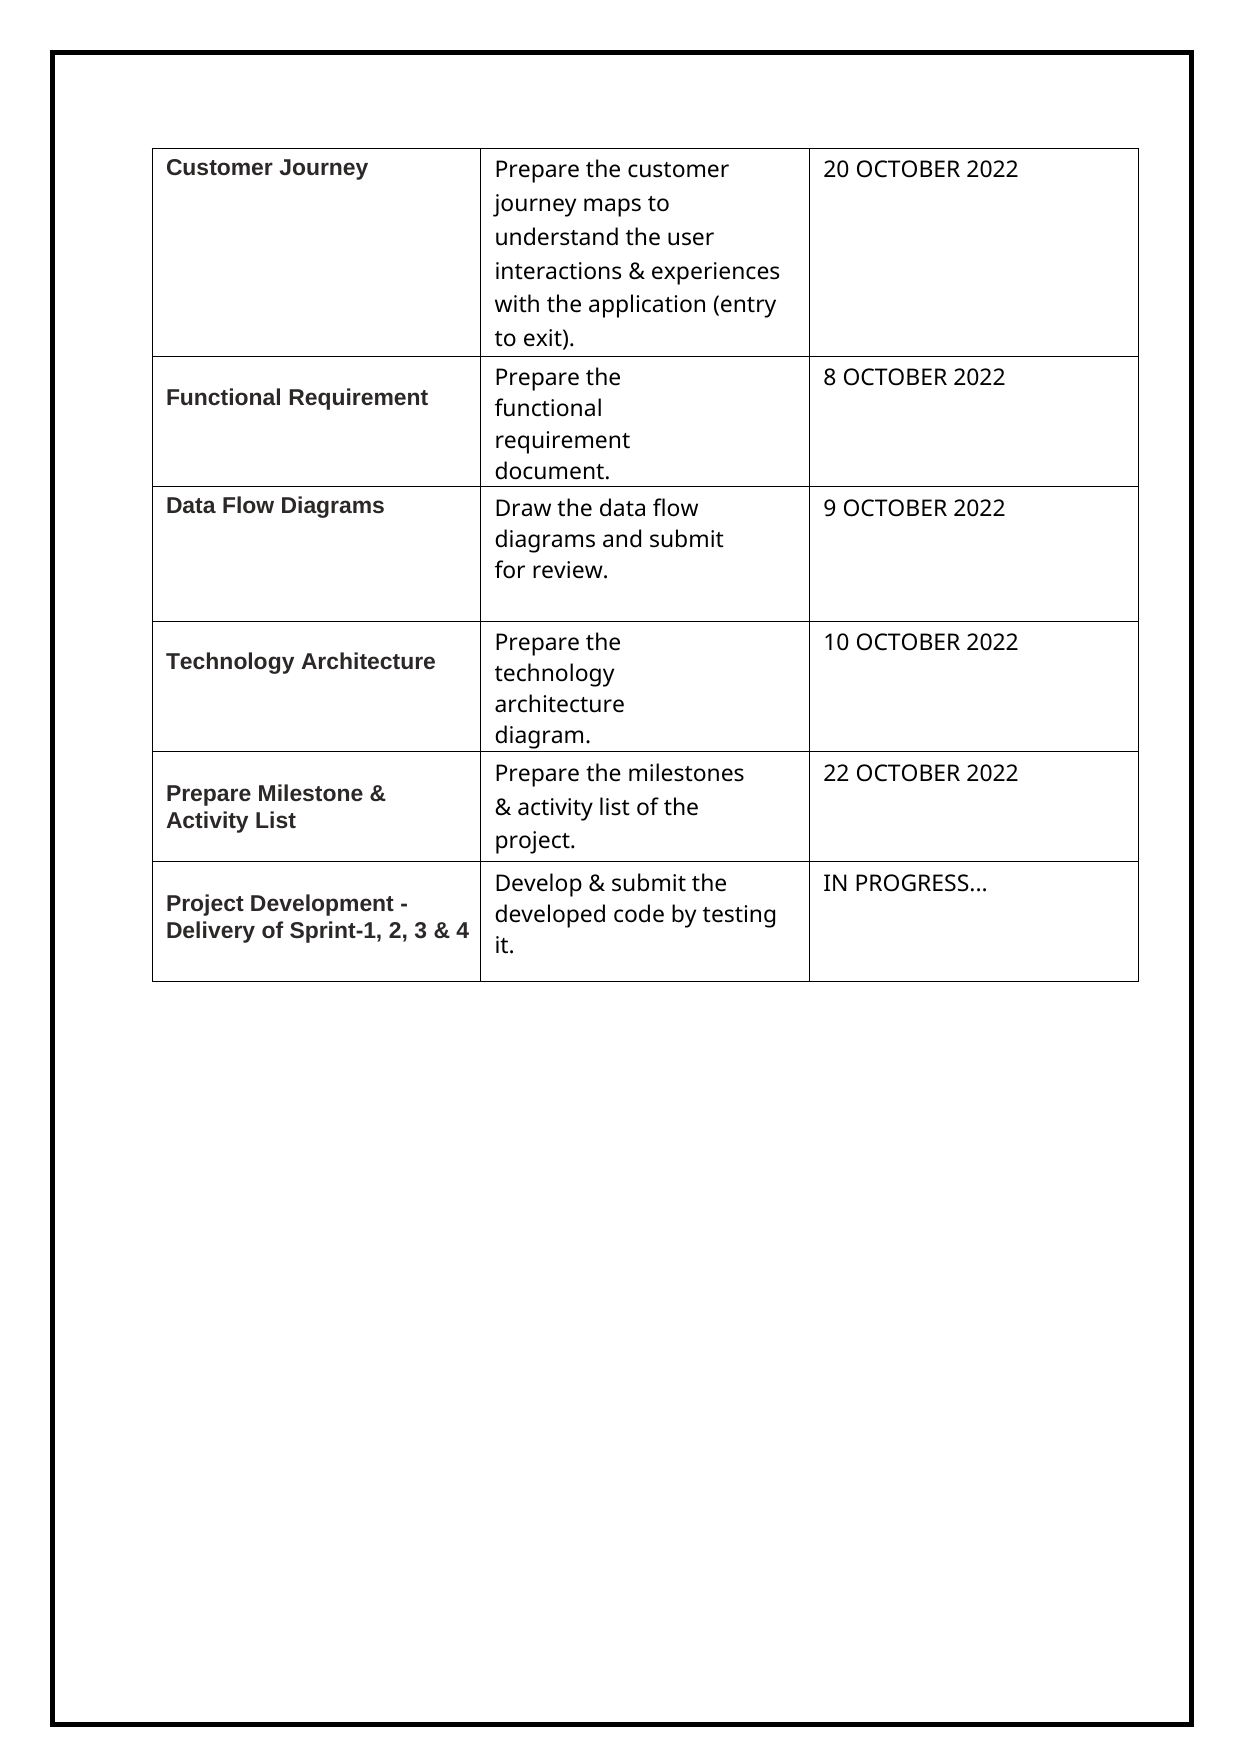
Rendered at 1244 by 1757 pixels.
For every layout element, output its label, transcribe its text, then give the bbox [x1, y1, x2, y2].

table_cell Prepare the technology architecture diagram. [481, 622, 809, 751]
table_cell 10 OCTOBER 2022 [810, 622, 1138, 751]
table_cell Prepare the milestones & activity list of the project. [481, 752, 809, 861]
table_cell Functional Requirement [153, 357, 480, 486]
table_cell Prepare Milestone & Activity List [153, 752, 480, 861]
table_cell Draw the data flow diagrams and submit for review. [481, 487, 809, 621]
table_header 20 OCTOBER 2022 [810, 149, 1138, 356]
table_cell Technology Architecture [153, 622, 480, 751]
table_cell Develop & submit the developed code by testing it. [481, 862, 809, 981]
table_cell 9 OCTOBER 2022 [810, 487, 1138, 621]
table_cell 8 OCTOBER 2022 [810, 357, 1138, 486]
table_cell IN PROGRESS... [810, 862, 1138, 981]
table_header Prepare the customer journey maps to understand the user interactions & experiences with the application (entry to exit). [481, 149, 809, 356]
table_cell Project Development - Delivery of Sprint-1, 2, 3 & 4 [153, 862, 480, 981]
table_header Customer Journey [153, 149, 480, 356]
table_cell Prepare the functional requirement document. [481, 357, 809, 486]
table_cell 22 OCTOBER 2022 [810, 752, 1138, 861]
table_cell Data Flow Diagrams [153, 487, 480, 621]
